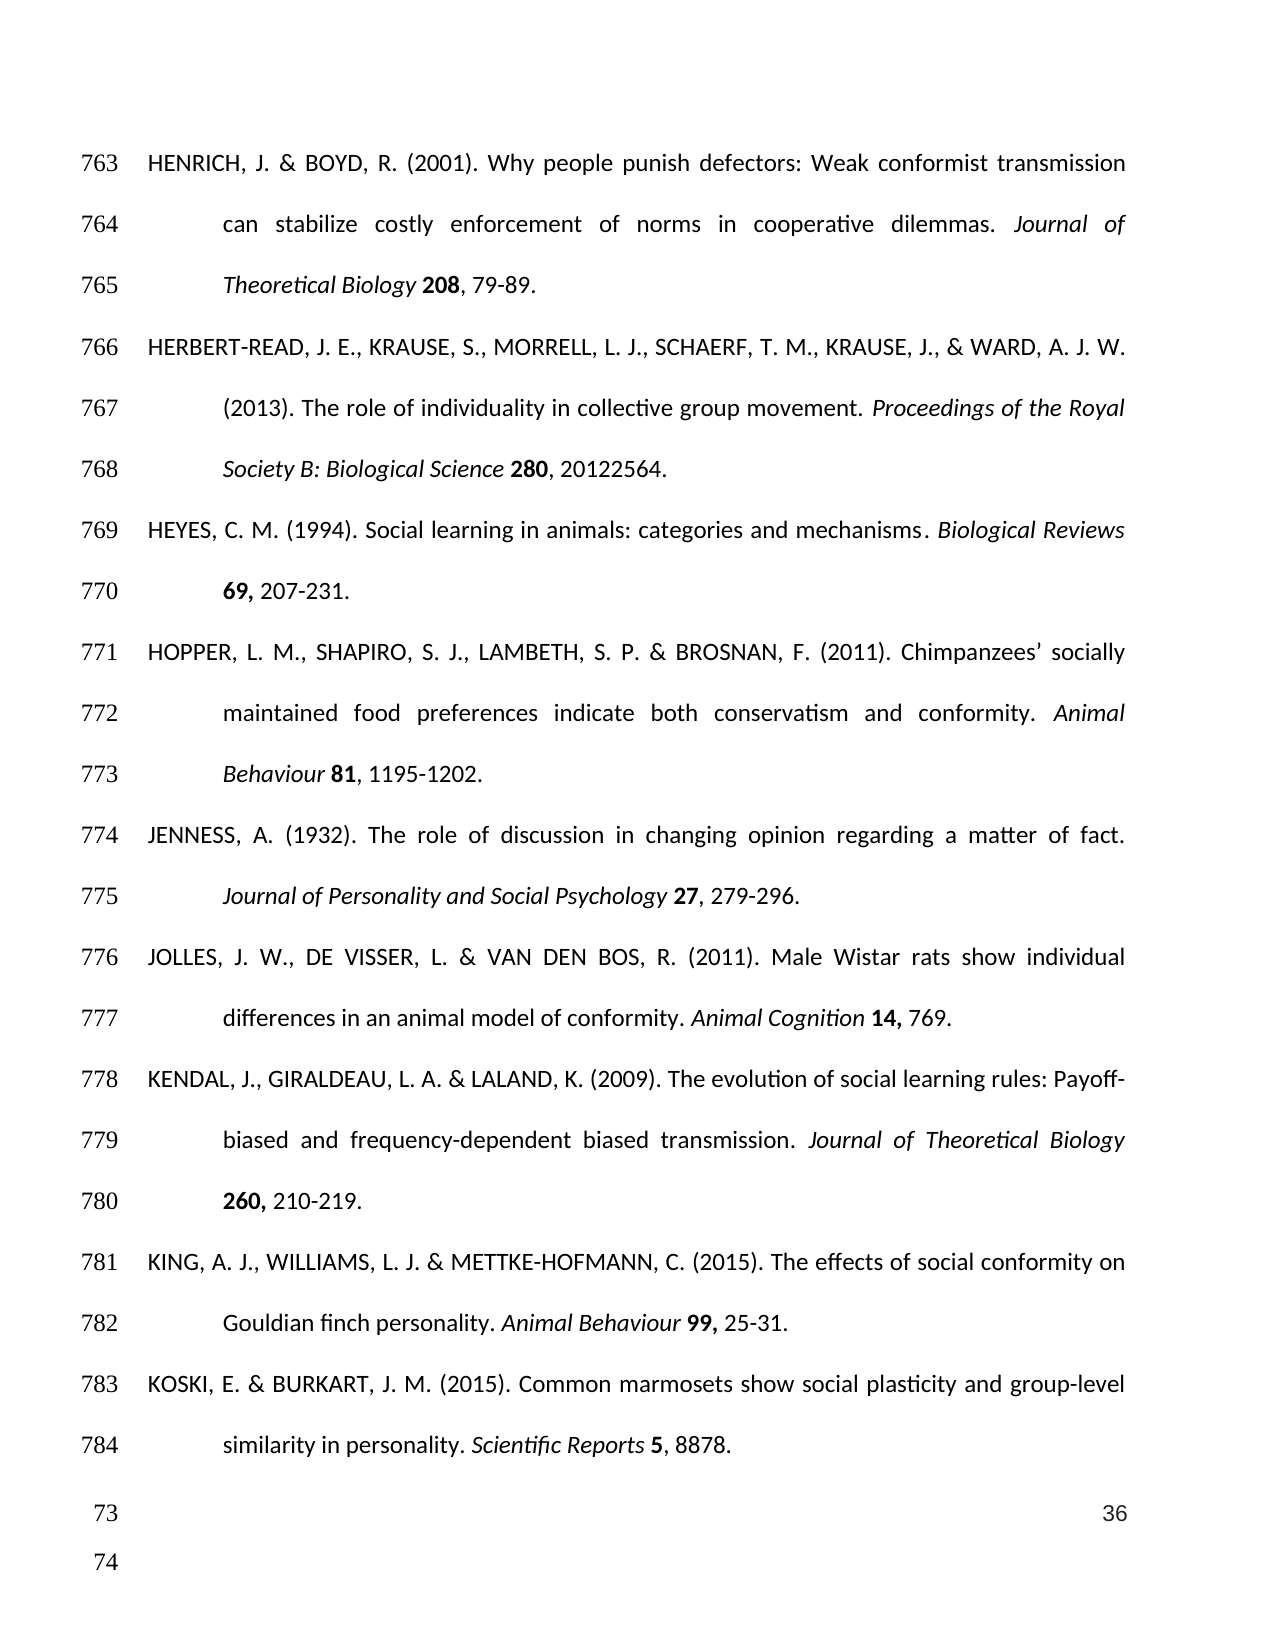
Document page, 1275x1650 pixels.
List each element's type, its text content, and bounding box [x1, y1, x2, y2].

text KOSKI, E. & BURKART, J. M. (2015). Common marmosets show social plasticity and group-level similarity in personality. Scientific Reports 5, 8878. [148, 1368, 1127, 1460]
text HEYES, C. M. (1994). Social learning in animals: categories and mechanisms. Biological Reviews 69, 207-231. [148, 514, 1127, 605]
text KING, A. J., WILLIAMS, L. J. & METTKE-HOFMANN, C. (2015). The effects of social conformity on Gouldian finch personality. Animal Behaviour 99, 25-31. [148, 1246, 1127, 1338]
text HOPPER, L. M., SHAPIRO, S. J., LAMBETH, S. P. & BROSNAN, F. (2011). Chimpanzees’ socially maintained food preferences indicate both conservatism and conformity. Animal Behaviour 81, 1195-1202. [148, 636, 1127, 788]
text KENDAL, J., GIRALDEAU, L. A. & LALAND, K. (2009). The evolution of social learning rules: Payoff-biased and frequency-dependent biased transmission. Journal of Theoretical Biology 260, 210-219. [148, 1063, 1127, 1216]
text JOLLES, J. W., DE VISSER, L. & VAN DEN BOS, R. (2011). Male Wistar rats show individual differences in an animal model of conformity. Animal Cognition 14, 769. [148, 941, 1127, 1033]
text JENNESS, A. (1932). The role of discussion in changing opinion regarding a matter of fact. Journal of Personality and Social Psychology 27, 279-296. [148, 819, 1127, 911]
text HERBERT-READ, J. E., KRAUSE, S., MORRELL, L. J., SCHAERF, T. M., KRAUSE, J., & WARD, A. J. W. (2013). The role of individuality in collective group movement. Proceedings of the Royal Society B: Biological Science 280, 20122564. [148, 331, 1127, 483]
text HENRICH, J. & BOYD, R. (2001). Why people punish defectors: Weak conformist transmission can stabilize costly enforcement of norms in cooperative dilemmas. Journal of Theoretical Biology 208, 79-89. [148, 148, 1127, 300]
